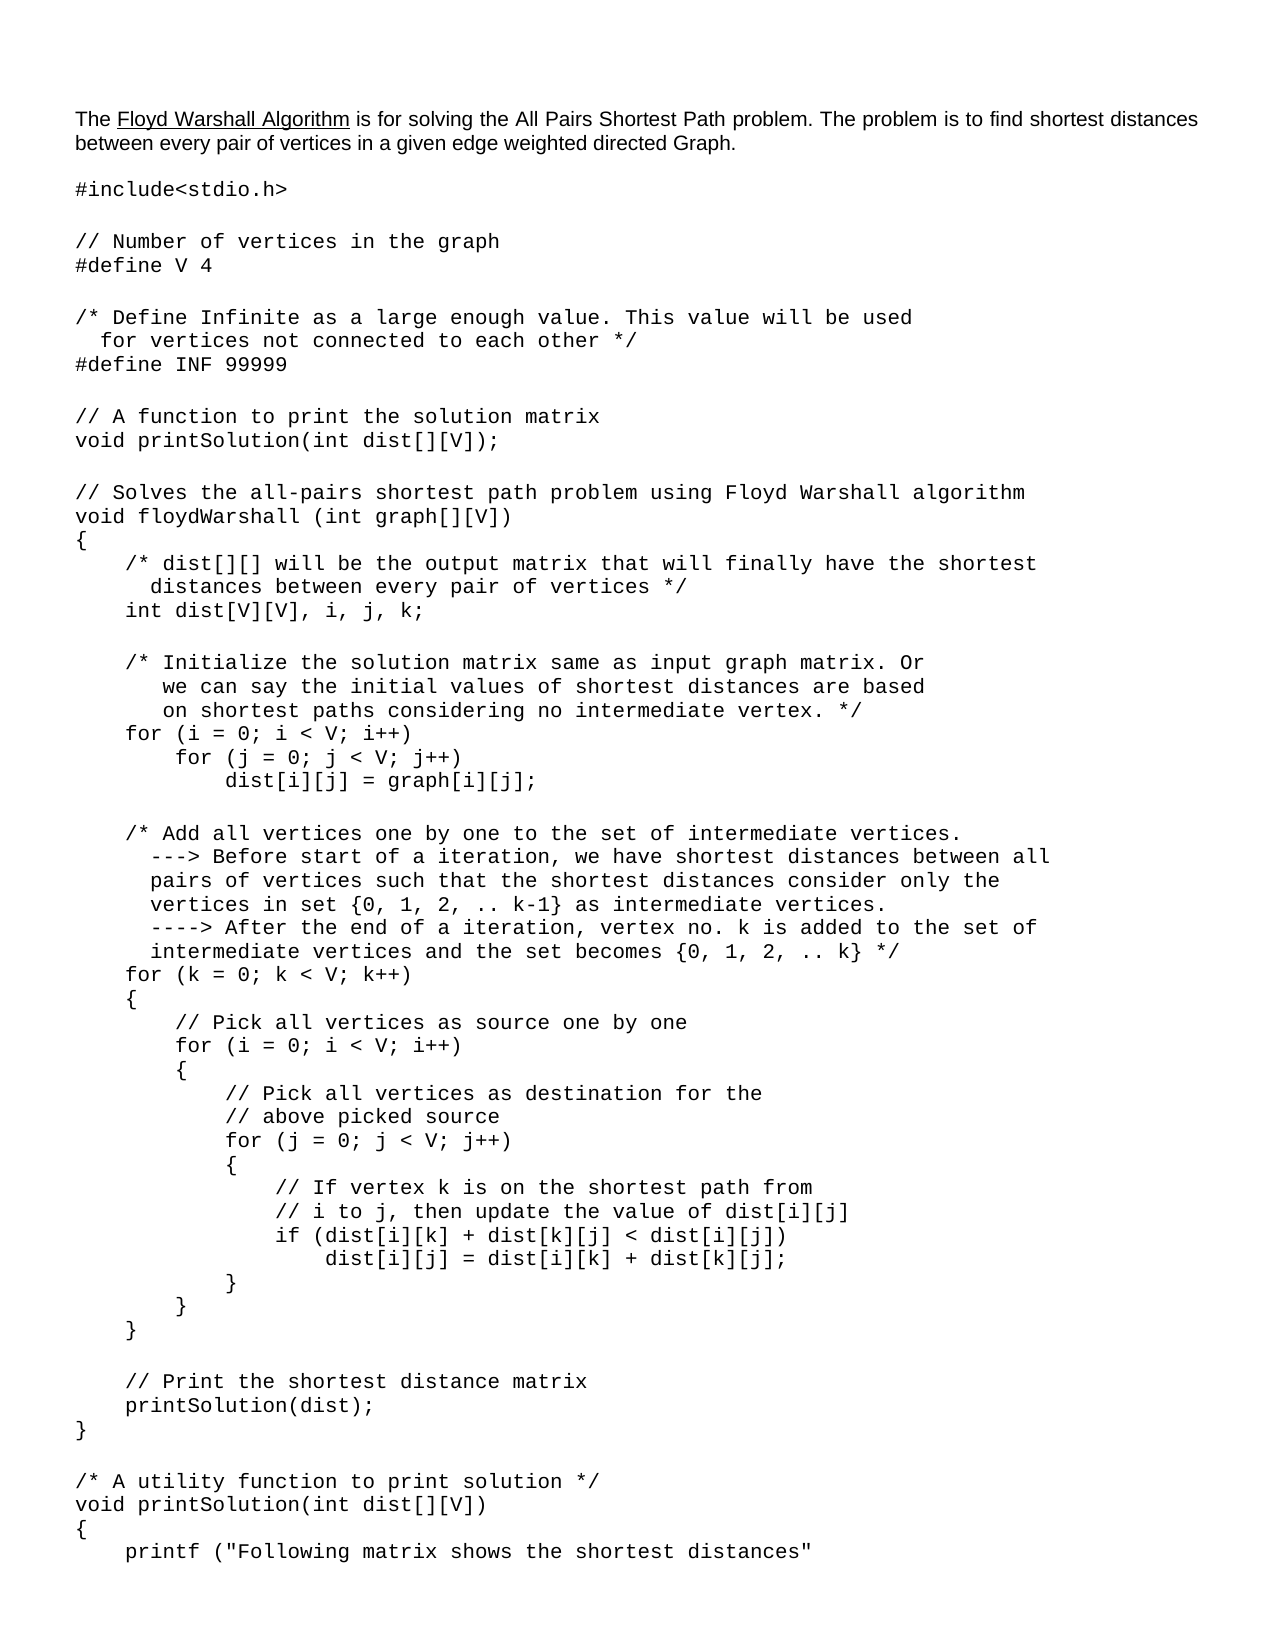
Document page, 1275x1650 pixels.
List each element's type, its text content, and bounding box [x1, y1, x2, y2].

text /* dist[][] will be the output matrix that will finally have the shortest [75, 553, 1200, 577]
text printSolution(dist); [75, 1395, 1200, 1418]
text // Pick all vertices as destination for the [75, 1083, 1200, 1106]
text /* Add all vertices one by one to the set of intermediate vertices. [75, 823, 1200, 846]
text // Number of vertices in the graph [75, 231, 1200, 255]
text distances between every pair of vertices */ [75, 577, 1200, 600]
text dist[i][j] = graph[i][j]; [75, 771, 1200, 794]
text pairs of vertices such that the shortest distances consider only the [75, 870, 1200, 893]
text printf ("Following matrix shows the shortest distances" [75, 1542, 1200, 1565]
text // Print the shortest distance matrix [75, 1371, 1200, 1395]
text vertices in set {0, 1, 2, .. k-1} as intermediate vertices. [75, 893, 1200, 917]
text /* Define Infinite as a large enough value. This value will be used [75, 307, 1200, 331]
text } [75, 1272, 1200, 1296]
text // If vertex k is on the shortest path from [75, 1177, 1200, 1201]
text for (i = 0; i < V; i++) [75, 1035, 1200, 1059]
text for (i = 0; i < V; i++) [75, 723, 1200, 747]
text on shortest paths considering no intermediate vertex. */ [75, 699, 1200, 723]
text intermediate vertices and the set becomes {0, 1, 2, .. k} */ [75, 941, 1200, 964]
text The Floyd Warshall Algorithm is for solving the All Pairs Shortest Path problem. The problem is to find shortest distances between every pair of vertices in a given edge weighted directed Graph. [75, 107, 1200, 155]
text int dist[V][V], i, j, k; [75, 600, 1200, 624]
text for (k = 0; k < V; k++) [75, 964, 1200, 988]
text for (j = 0; j < V; j++) [75, 1130, 1200, 1154]
text } [75, 1418, 1200, 1442]
text { [75, 1518, 1200, 1542]
text if (dist[i][k] + dist[k][j] < dist[i][j]) [75, 1224, 1200, 1248]
text // i to j, then update the value of dist[i][j] [75, 1201, 1200, 1224]
text } [75, 1296, 1200, 1319]
text // above picked source [75, 1106, 1200, 1130]
text #define INF 99999 [75, 354, 1200, 378]
text // A function to print the solution matrix [75, 406, 1200, 430]
text void printSolution(int dist[][V]) [75, 1494, 1200, 1518]
text { [75, 988, 1200, 1012]
text void printSolution(int dist[][V]); [75, 430, 1200, 453]
text { [75, 1059, 1200, 1083]
text for (j = 0; j < V; j++) [75, 747, 1200, 771]
text { [75, 529, 1200, 553]
text /* A utility function to print solution */ [75, 1471, 1200, 1494]
text // Pick all vertices as source one by one [75, 1012, 1200, 1035]
text we can say the initial values of shortest distances are based [75, 676, 1200, 699]
text } [75, 1319, 1200, 1343]
text { [75, 1154, 1200, 1177]
text for vertices not connected to each other */ [75, 331, 1200, 354]
text #include<stdio.h> [75, 179, 1200, 203]
text // Solves the all-pairs shortest path problem using Floyd Warshall algorithm [75, 482, 1200, 506]
text void floydWarshall (int graph[][V]) [75, 506, 1200, 529]
text /* Initialize the solution matrix same as input graph matrix. Or [75, 652, 1200, 676]
text ----> After the end of a iteration, vertex no. k is added to the set of [75, 917, 1200, 941]
text #define V 4 [75, 255, 1200, 278]
text dist[i][j] = dist[i][k] + dist[k][j]; [75, 1248, 1200, 1272]
text ---> Before start of a iteration, we have shortest distances between all [75, 846, 1200, 870]
